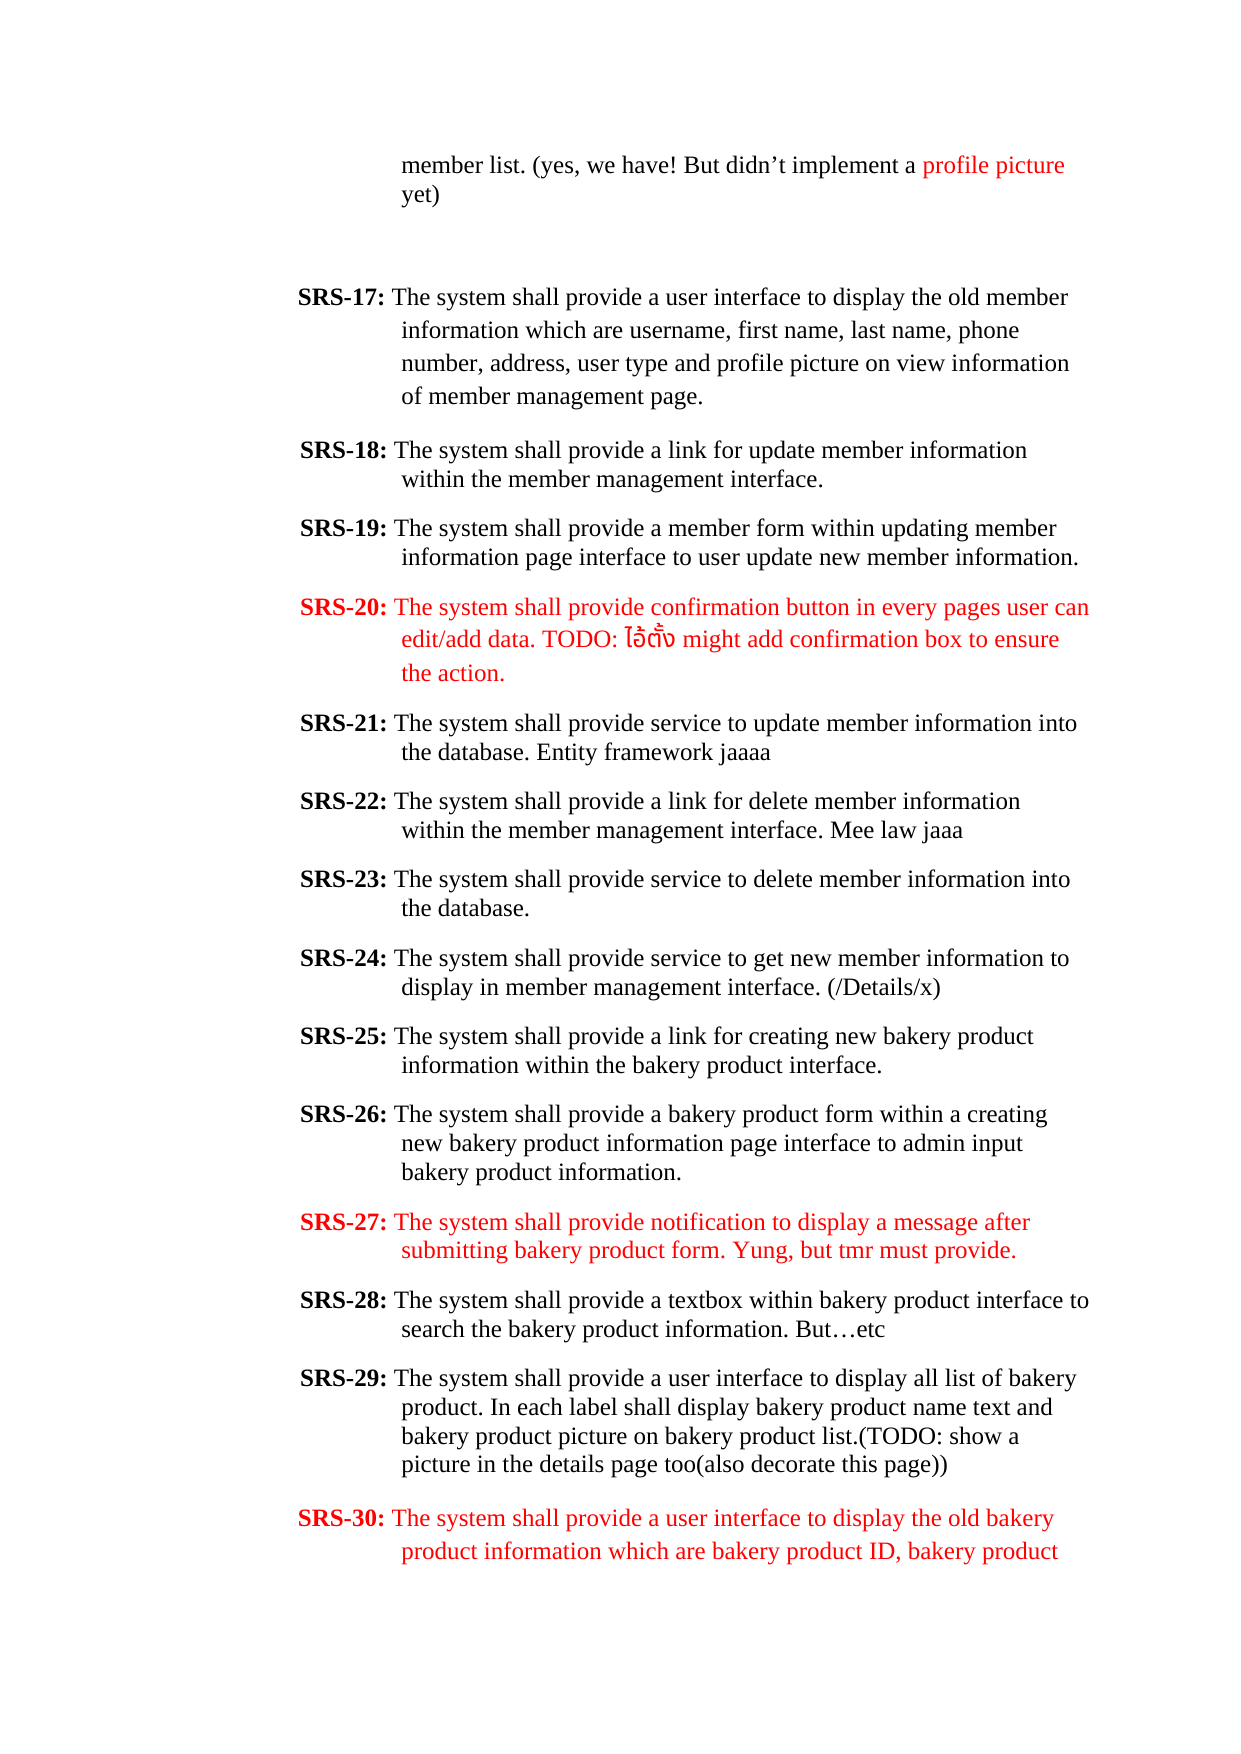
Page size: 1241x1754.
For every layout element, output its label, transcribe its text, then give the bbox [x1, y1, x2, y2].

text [300, 150, 1090, 207]
text SRS-21: The system shall provide service to update member information into the database. Entity framework jaaaa [300, 708, 1090, 765]
text SRS-26: The system shall provide a bakery product form within a creating new bakery product information page interface to admin input bakery product information. [300, 1099, 1090, 1186]
text SRS-22: The system shall provide a link for delete member information within the member management interface. Mee law jaaa [300, 786, 1090, 844]
text SRS-19: The system shall provide a member form within updating member information page interface to user update new member information. [300, 513, 1090, 571]
text SRS-20: The system shall provide confirmation button in every pages user can edit/add data. TODO: ไอ้ตั้ง might add confirmation box to ensure the action. [300, 592, 1090, 687]
text SRS-28: The system shall provide a textbox within bakery product interface to search the bakery product information. But…etc [300, 1285, 1090, 1342]
text SRS-24: The system shall provide service to get new member information to display in member management interface. (/Details/x) [300, 943, 1090, 1000]
text SRS-29: The system shall provide a user interface to display all list of bakery product. In each label shall display bakery product name text and bakery product picture on bakery product list.(TODO: show a picture in the details page too(also decorate this page)) [300, 1363, 1090, 1478]
list SRS-17: The system shall provide a user interface to display the old member information which are username, first name, last name, phone number, address, user type and profile picture on view information of member management page. [298, 282, 1090, 410]
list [298, 1503, 1090, 1565]
text SRS-27: The system shall provide notification to display a message after submitting bakery product form. Yung, but tmr must provide. [300, 1207, 1090, 1264]
text SRS-25: The system shall provide a link for creating new bakery product information within the bakery product interface. [300, 1021, 1090, 1079]
text SRS-23: The system shall provide service to delete member information into the database. [300, 864, 1090, 922]
text SRS-18: The system shall provide a link for update member information within the member management interface. [300, 435, 1090, 492]
